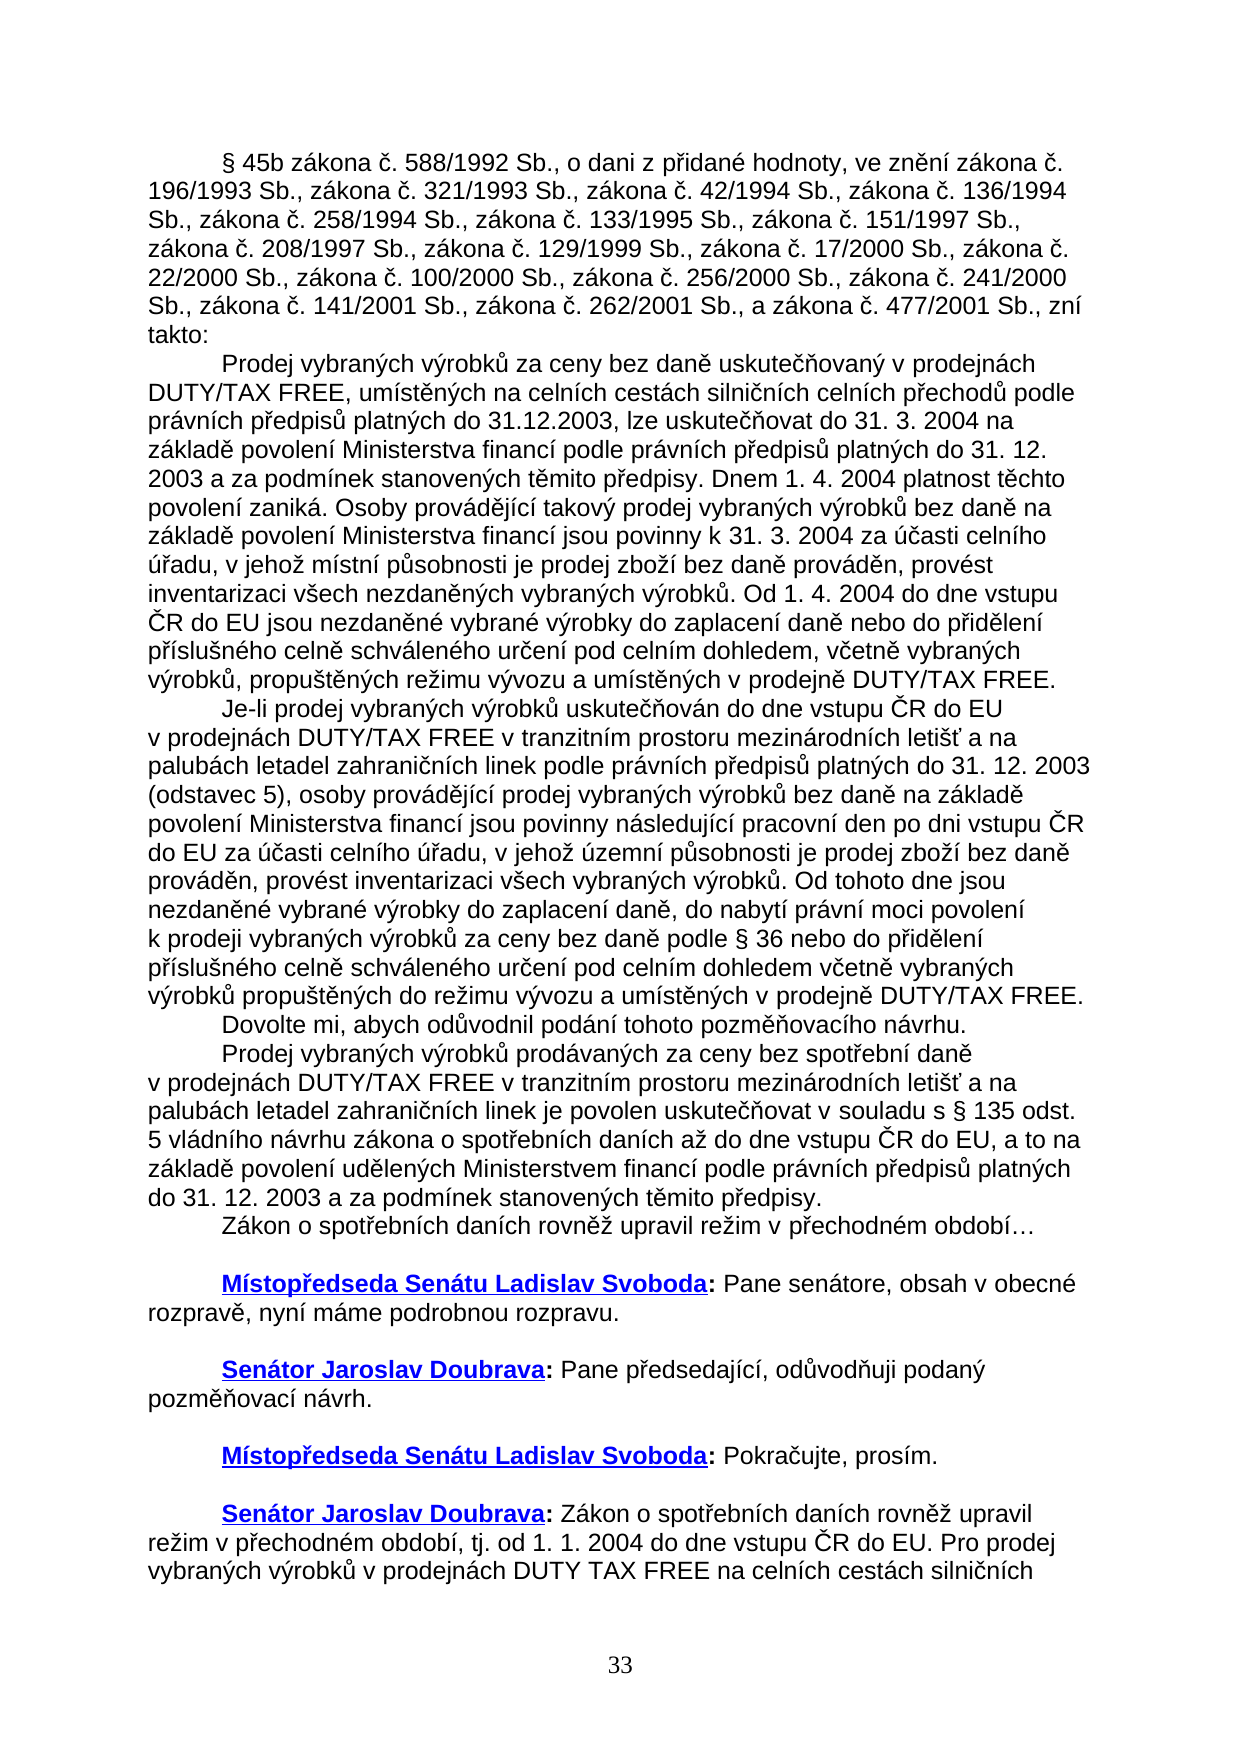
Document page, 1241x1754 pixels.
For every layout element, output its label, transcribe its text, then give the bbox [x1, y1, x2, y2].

text Je-li prodej vybraných výrobků uskutečňován do dne vstupu ČR do EU v prodejnách DUTY/TAX FREE v tranzitním prostoru mezinárodních letišť a na palubách letadel zahraničních linek podle právních předpisů platných do 31. 12. 2003 (odstavec 5), osoby provádějící prodej vybraných výrobků bez daně na základě povolení Ministerstva financí jsou povinny následující pracovní den po dni vstupu ČR do EU za účasti celního úřadu, v jehož územní působnosti je prodej zboží bez daně prováděn, provést inventarizaci všech vybraných výrobků. Od tohoto dne jsou nezdaněné vybrané výrobky do zaplacení daně, do nabytí právní moci povolení k prodeji vybraných výrobků za ceny bez daně podle § 36 nebo do přidělení příslušného celně schváleného určení pod celním dohledem včetně vybraných výrobků propuštěných do režimu vývozu a umístěných v prodejně DUTY/TAX FREE. [148, 694, 1093, 1010]
text Prodej vybraných výrobků prodávaných za ceny bez spotřební daně v prodejnách DUTY/TAX FREE v tranzitním prostoru mezinárodních letišť a na palubách letadel zahraničních linek je povolen uskutečňovat v souladu s § 135 odst. 5 vládního návrhu zákona o spotřebních daních až do dne vstupu ČR do EU, a to na základě povolení udělených Ministerstvem financí podle právních předpisů platných do 31. 12. 2003 a za podmínek stanovených těmito předpisy. [148, 1039, 1093, 1211]
text Místopředseda Senátu Ladislav Svoboda: Pokračujte, prosím. [148, 1441, 1093, 1470]
text Dovolte mi, abych odůvodnil podání tohoto pozměňovacího návrhu. [148, 1010, 1093, 1039]
text Prodej vybraných výrobků za ceny bez daně uskutečňovaný v prodejnách DUTY/TAX FREE, umístěných na celních cestách silničních celních přechodů podle právních předpisů platných do 31.12.2003, lze uskutečňovat do 31. 3. 2004 na základě povolení Ministerstva financí podle právních předpisů platných do 31. 12. 2003 a za podmínek stanovených těmito předpisy. Dnem 1. 4. 2004 platnost těchto povolení zaniká. Osoby provádějící takový prodej vybraných výrobků bez daně na základě povolení Ministerstva financí jsou povinny k 31. 3. 2004 za účasti celního úřadu, v jehož místní působnosti je prodej zboží bez daně prováděn, provést inventarizaci všech nezdaněných vybraných výrobků. Od 1. 4. 2004 do dne vstupu ČR do EU jsou nezdaněné vybrané výrobky do zaplacení daně nebo do přidělení příslušného celně schváleného určení pod celním dohledem, včetně vybraných výrobků, propuštěných režimu vývozu a umístěných v prodejně DUTY/TAX FREE. [148, 349, 1093, 694]
text Zákon o spotřebních daních rovněž upravil režim v přechodném období… [148, 1211, 1093, 1240]
text Senátor Jaroslav Doubrava: Pane předsedající, odůvodňuji podaný pozměňovací návrh. [148, 1355, 1093, 1413]
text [148, 1499, 1093, 1585]
text Místopředseda Senátu Ladislav Svoboda: Pane senátore, obsah v obecné rozpravě, nyní máme podrobnou rozpravu. [148, 1269, 1093, 1326]
text § 45b zákona č. 588/1992 Sb., o dani z přidané hodnoty, ve znění zákona č. 196/1993 Sb., zákona č. 321/1993 Sb., zákona č. 42/1994 Sb., zákona č. 136/1994 Sb., zákona č. 258/1994 Sb., zákona č. 133/1995 Sb., zákona č. 151/1997 Sb., zákona č. 208/1997 Sb., zákona č. 129/1999 Sb., zákona č. 17/2000 Sb., zákona č. 22/2000 Sb., zákona č. 100/2000 Sb., zákona č. 256/2000 Sb., zákona č. 241/2000 Sb., zákona č. 141/2001 Sb., zákona č. 262/2001 Sb., a zákona č. 477/2001 Sb., zní takto: [148, 148, 1093, 349]
